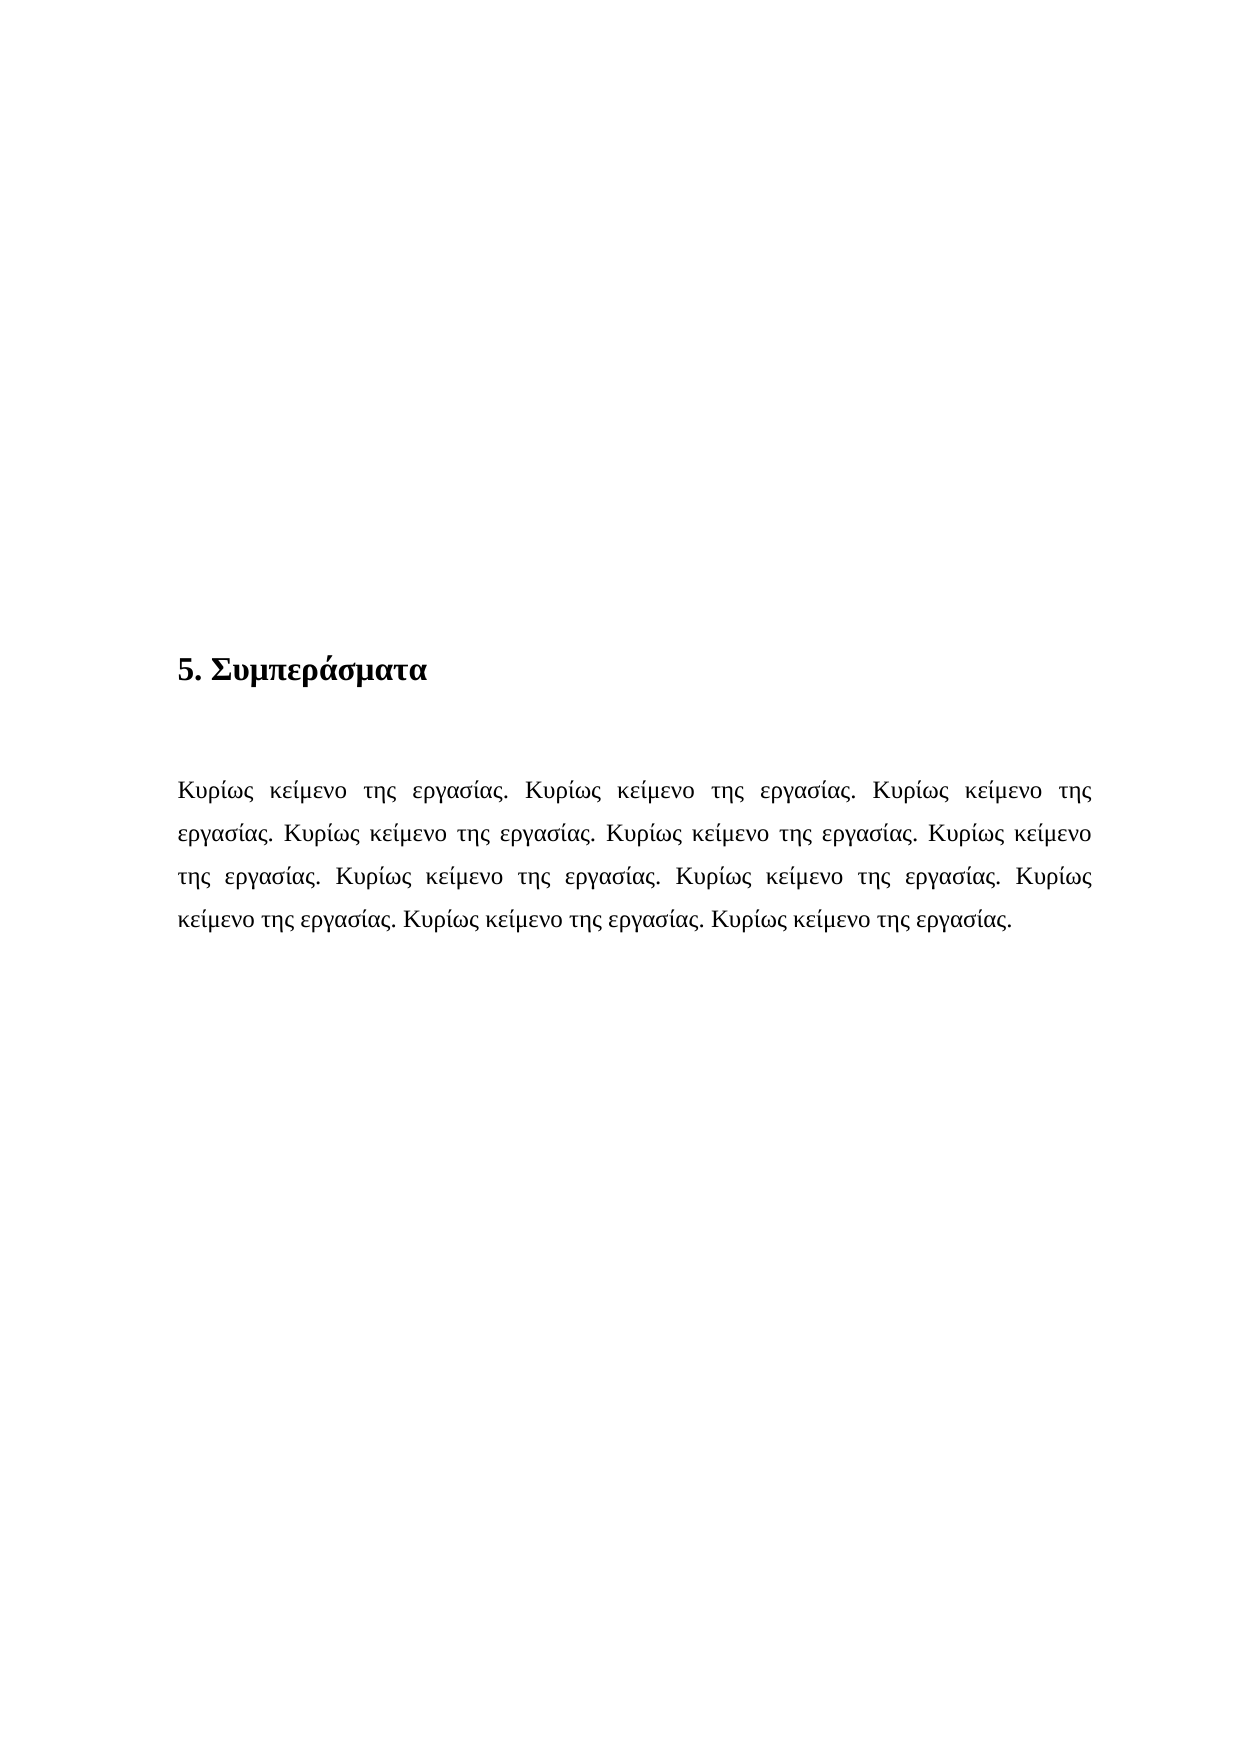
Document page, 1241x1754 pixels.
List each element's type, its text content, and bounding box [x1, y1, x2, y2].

subtitle Συμπεράσματα [177, 649, 1093, 688]
text Κυρίως κείμενο της εργασίας. Κυρίως κείμενο της εργασίας. Κυρίως κείμενο της εργασίας. Κυρίως κείμενο της εργασίας. Κυρίως κείμενο της εργασίας. Κυρίως κείμενο της εργασίας. Κυρίως κείμενο της εργασίας. Κυρίως κείμενο της εργασίας. Κυρίως κείμενο της εργασίας. Κυρίως κείμενο της εργασίας. Κυρίως κείμενο της εργασίας. [177, 775, 1093, 933]
